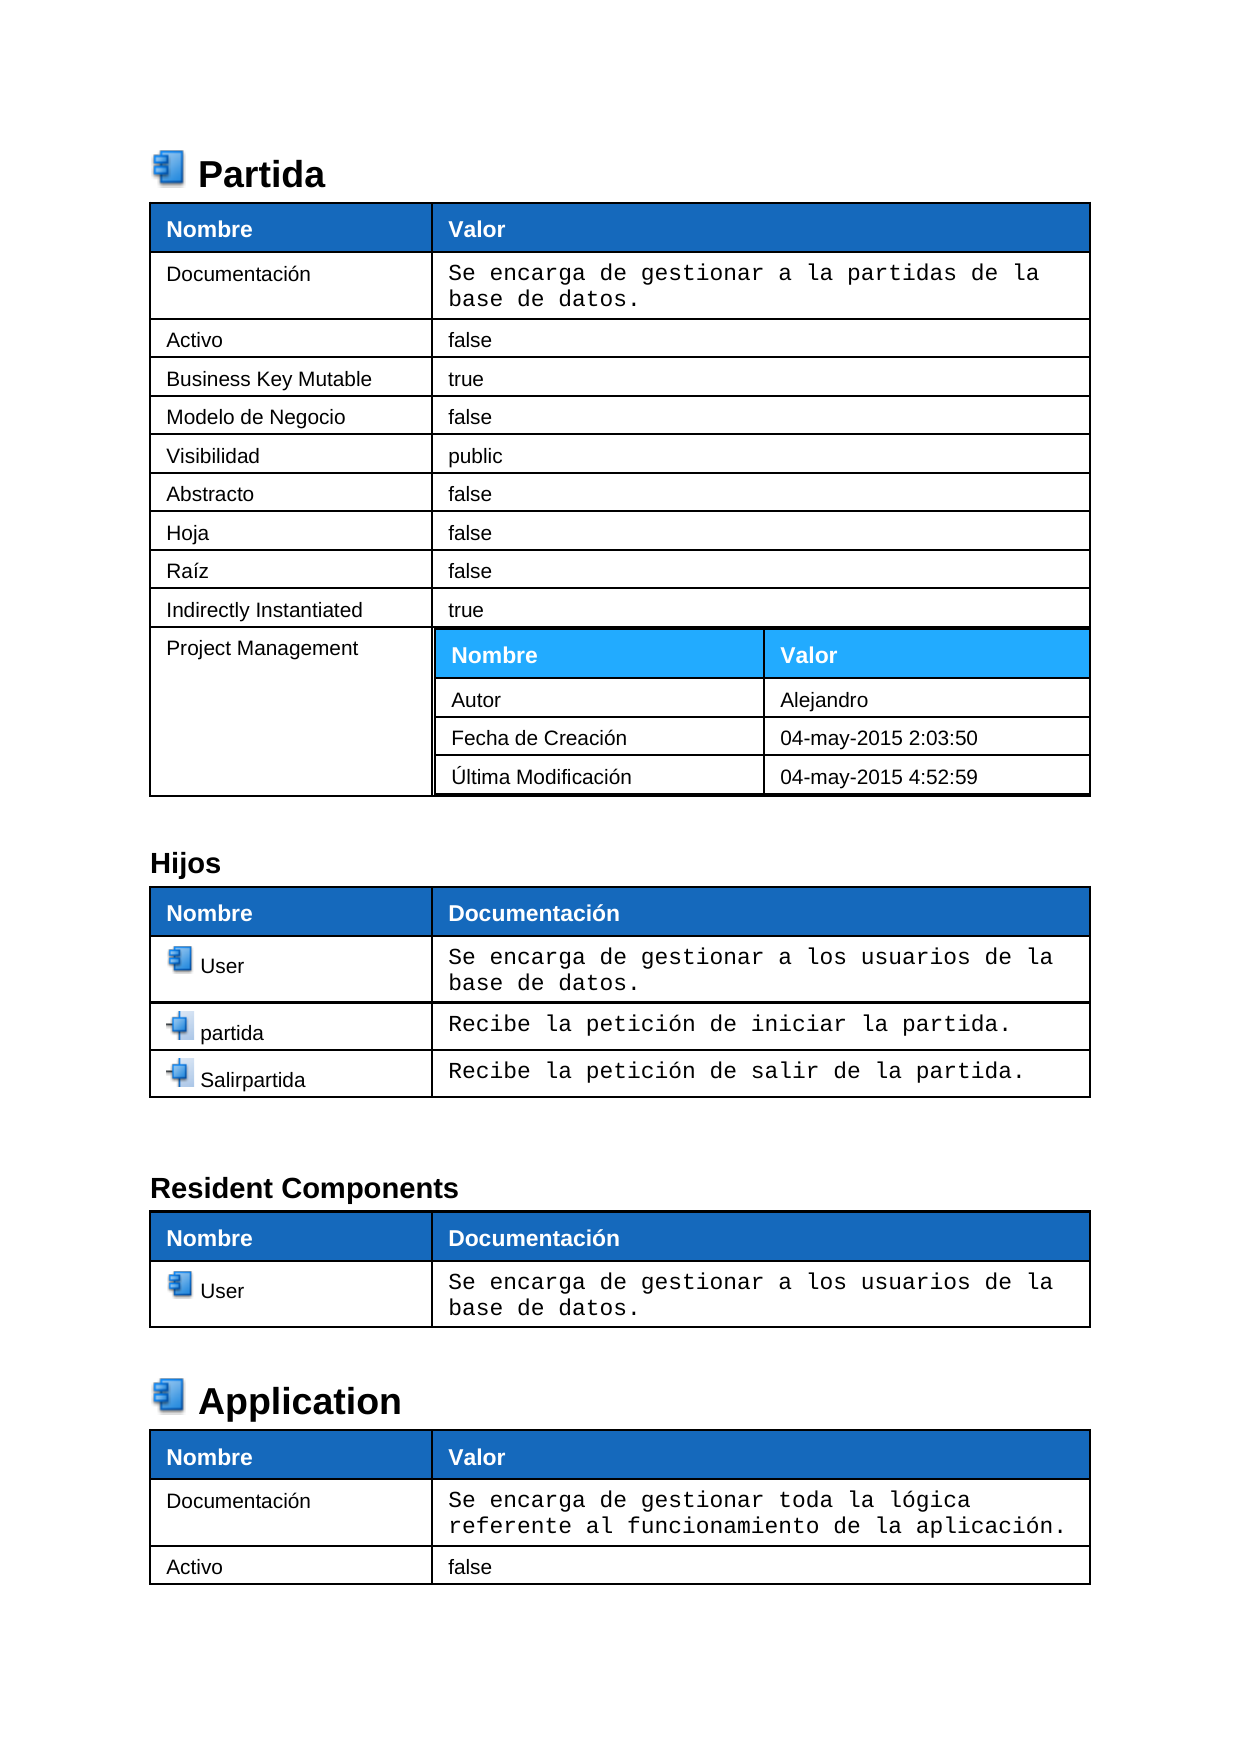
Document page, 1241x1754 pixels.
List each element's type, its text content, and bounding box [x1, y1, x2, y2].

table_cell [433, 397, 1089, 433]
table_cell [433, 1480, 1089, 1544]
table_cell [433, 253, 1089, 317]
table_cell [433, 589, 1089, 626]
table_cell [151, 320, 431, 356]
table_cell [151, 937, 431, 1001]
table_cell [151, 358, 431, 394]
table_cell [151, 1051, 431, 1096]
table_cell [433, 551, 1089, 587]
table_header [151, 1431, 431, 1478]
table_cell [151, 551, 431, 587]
picture [166, 1270, 195, 1299]
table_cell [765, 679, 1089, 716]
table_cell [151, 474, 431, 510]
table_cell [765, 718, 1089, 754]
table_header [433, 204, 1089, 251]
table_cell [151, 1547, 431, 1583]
subtitle Hijos [150, 846, 1090, 879]
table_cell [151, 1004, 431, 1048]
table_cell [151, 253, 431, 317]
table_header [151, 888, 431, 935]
subtitle Partida [150, 150, 1090, 195]
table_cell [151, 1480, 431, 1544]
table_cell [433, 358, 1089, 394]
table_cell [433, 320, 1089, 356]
picture [150, 150, 188, 188]
picture [166, 1058, 195, 1087]
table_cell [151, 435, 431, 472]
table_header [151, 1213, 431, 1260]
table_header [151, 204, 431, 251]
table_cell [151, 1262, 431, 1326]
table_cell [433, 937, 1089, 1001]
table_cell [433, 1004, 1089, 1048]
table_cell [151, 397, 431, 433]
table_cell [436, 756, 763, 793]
picture [150, 1377, 188, 1415]
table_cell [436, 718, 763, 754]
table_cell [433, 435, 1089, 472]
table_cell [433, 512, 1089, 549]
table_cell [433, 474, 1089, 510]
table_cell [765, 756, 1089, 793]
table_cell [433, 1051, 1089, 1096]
picture [166, 945, 195, 974]
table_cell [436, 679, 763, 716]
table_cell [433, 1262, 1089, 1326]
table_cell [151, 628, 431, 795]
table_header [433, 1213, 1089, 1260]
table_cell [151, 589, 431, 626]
subtitle Resident Components [150, 1171, 1090, 1204]
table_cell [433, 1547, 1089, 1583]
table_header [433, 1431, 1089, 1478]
subtitle Application [150, 1377, 1090, 1423]
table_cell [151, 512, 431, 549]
picture [166, 1011, 195, 1040]
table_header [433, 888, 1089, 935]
